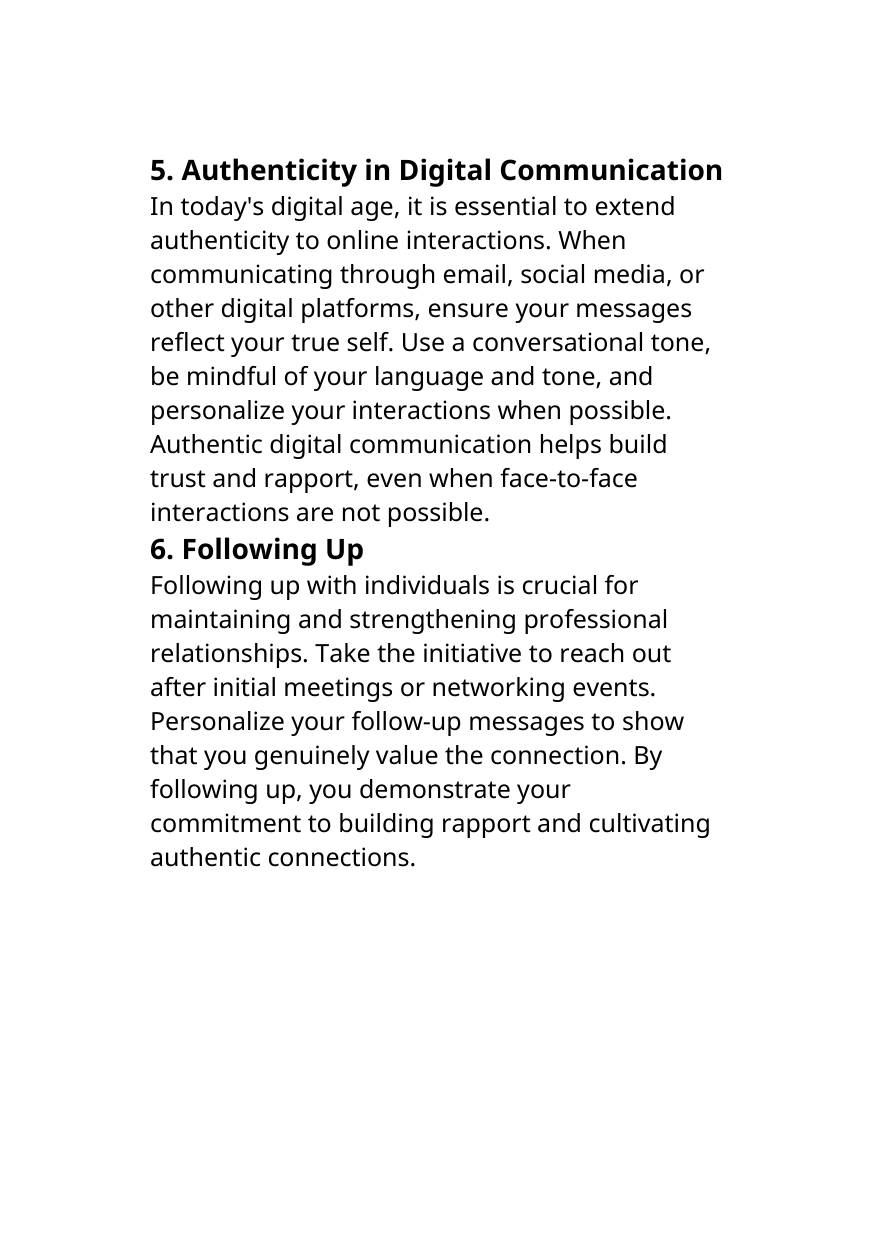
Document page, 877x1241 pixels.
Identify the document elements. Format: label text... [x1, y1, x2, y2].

text Following up with individuals is crucial for maintaining and strengthening professional relationships. Take the initiative to reach out after initial meetings or networking events. Personalize your follow-up messages to show that you genuinely value the connection. By following up, you demonstrate your commitment to building rapport and cultivating authentic connections. [150, 567, 727, 874]
subtitle 6. Following Up [150, 529, 727, 567]
subtitle 5. Authenticity in Digital Communication [150, 150, 727, 188]
text In today's digital age, it is essential to extend authenticity to online interactions. When communicating through email, social media, or other digital platforms, ensure your messages reflect your true self. Use a conversational tone, be mindful of your language and tone, and personalize your interactions when possible. Authentic digital communication helps build trust and rapport, even when face-to-face interactions are not possible. [150, 188, 727, 529]
